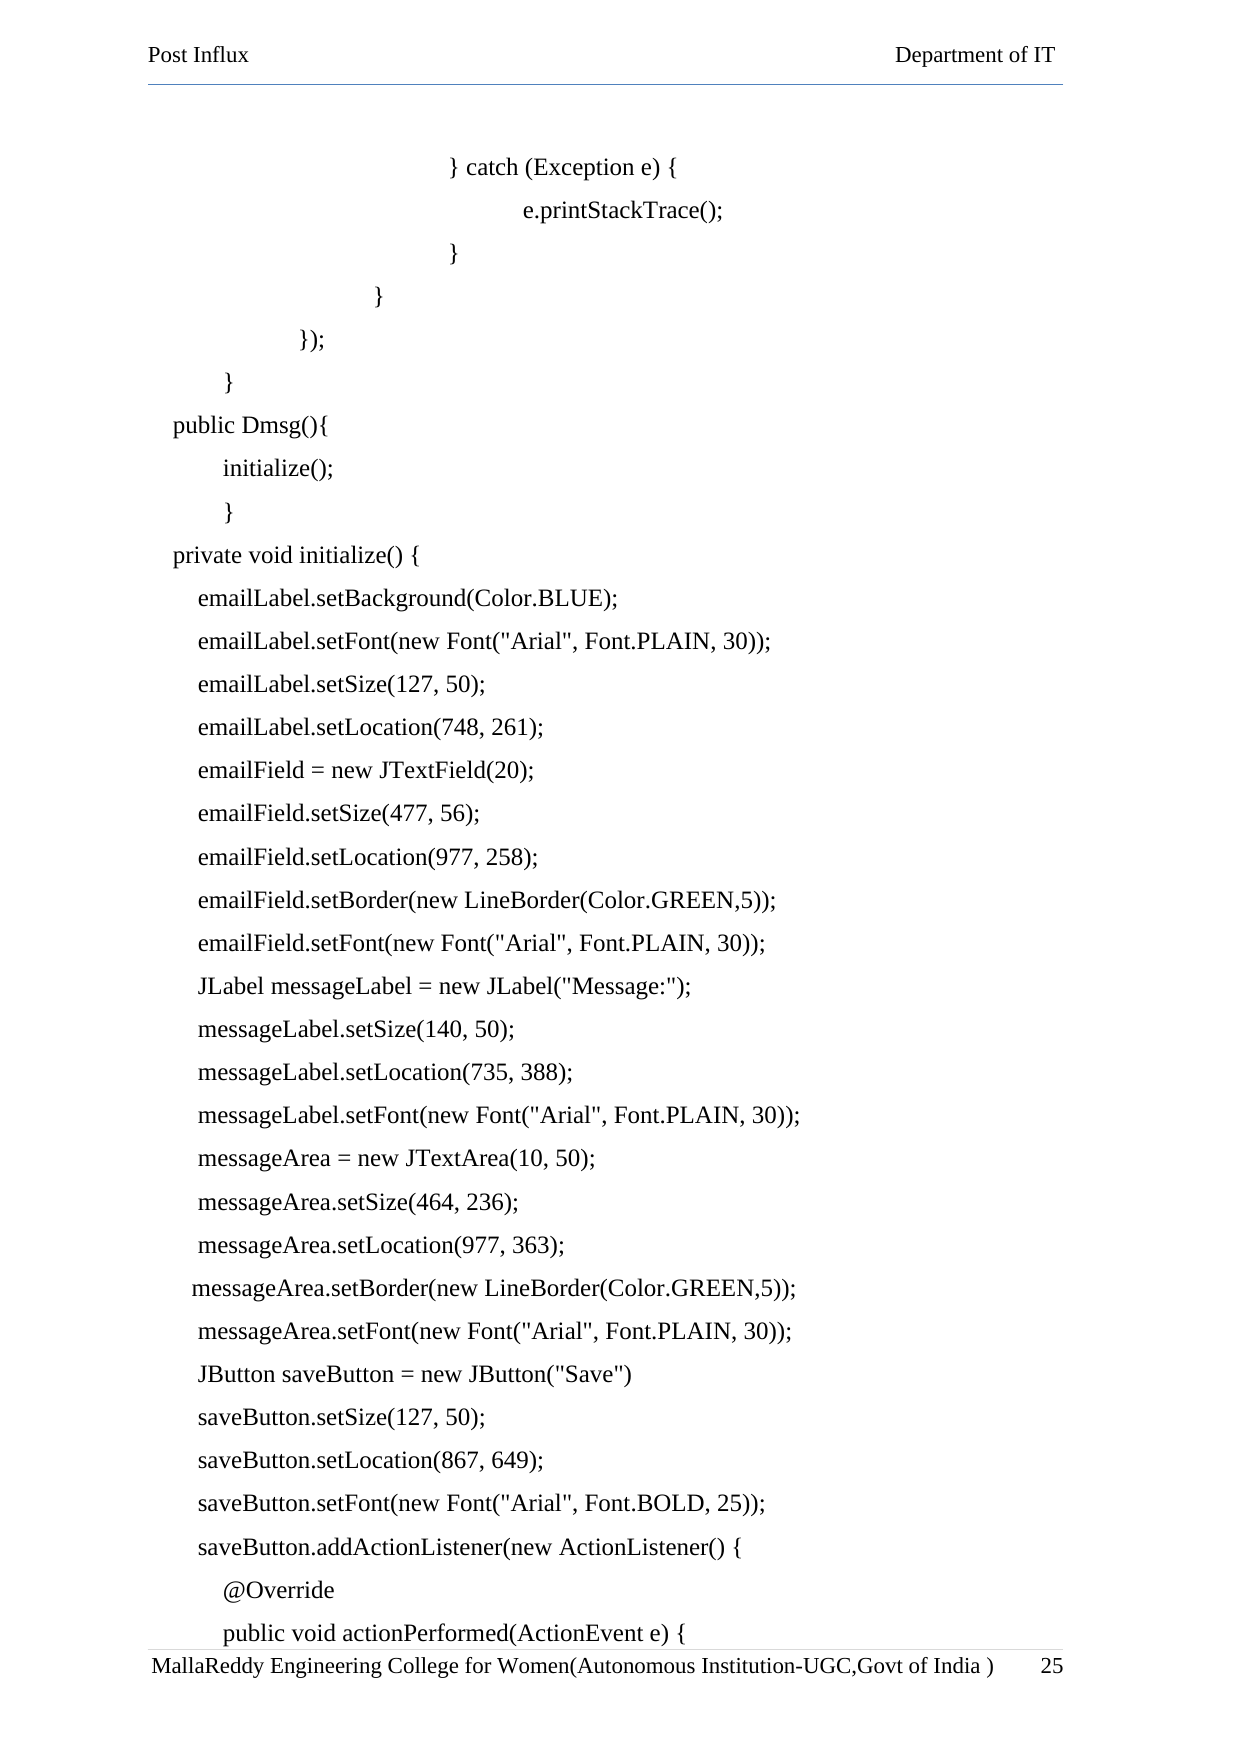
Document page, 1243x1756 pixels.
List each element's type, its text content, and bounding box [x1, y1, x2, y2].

text } [148, 238, 1063, 267]
text messageArea.setLocation(977, 363); [148, 1230, 1063, 1258]
text messageArea.setBorder(new LineBorder(Color.GREEN,5)); [148, 1273, 1063, 1302]
text private void initialize() { [148, 540, 1063, 568]
text emailField.setBorder(new LineBorder(Color.GREEN,5)); [148, 885, 1063, 913]
text emailField = new JTextField(20); [148, 755, 1063, 784]
text } [148, 367, 1063, 396]
text } [148, 497, 1063, 525]
text messageArea = new JTextArea(10, 50); [148, 1143, 1063, 1172]
text emailLabel.setBackground(Color.BLUE); [148, 583, 1063, 612]
text initialize(); [148, 453, 1063, 482]
text @Override [148, 1575, 1063, 1603]
text messageLabel.setLocation(735, 388); [148, 1057, 1063, 1086]
text saveButton.setSize(127, 50); [148, 1402, 1063, 1431]
text } [148, 281, 1063, 310]
text saveButton.setFont(new Font("Arial", Font.BOLD, 25)); [148, 1488, 1063, 1517]
text } catch (Exception e) { [148, 152, 1063, 180]
text e.printStackTrace(); [148, 195, 1063, 223]
text messageLabel.setSize(140, 50); [148, 1014, 1063, 1043]
text emailLabel.setLocation(748, 261); [148, 712, 1063, 741]
text }); [148, 324, 1063, 353]
text emailLabel.setSize(127, 50); [148, 669, 1063, 698]
text messageArea.setSize(464, 236); [148, 1187, 1063, 1215]
text JButton saveButton = new JButton("Save") [148, 1359, 1063, 1388]
text JLabel messageLabel = new JLabel("Message:"); [148, 971, 1063, 1000]
text emailField.setLocation(977, 258); [148, 842, 1063, 870]
text messageArea.setFont(new Font("Arial", Font.PLAIN, 30)); [148, 1316, 1063, 1345]
text saveButton.setLocation(867, 649); [148, 1445, 1063, 1474]
text saveButton.addActionListener(new ActionListener() { [148, 1532, 1063, 1560]
text public void actionPerformed(ActionEvent e) { [148, 1618, 1063, 1647]
text emailLabel.setFont(new Font("Arial", Font.PLAIN, 30)); [148, 626, 1063, 655]
text messageLabel.setFont(new Font("Arial", Font.PLAIN, 30)); [148, 1100, 1063, 1129]
text emailField.setFont(new Font("Arial", Font.PLAIN, 30)); [148, 928, 1063, 957]
text emailField.setSize(477, 56); [148, 798, 1063, 827]
text public Dmsg(){ [148, 410, 1063, 439]
